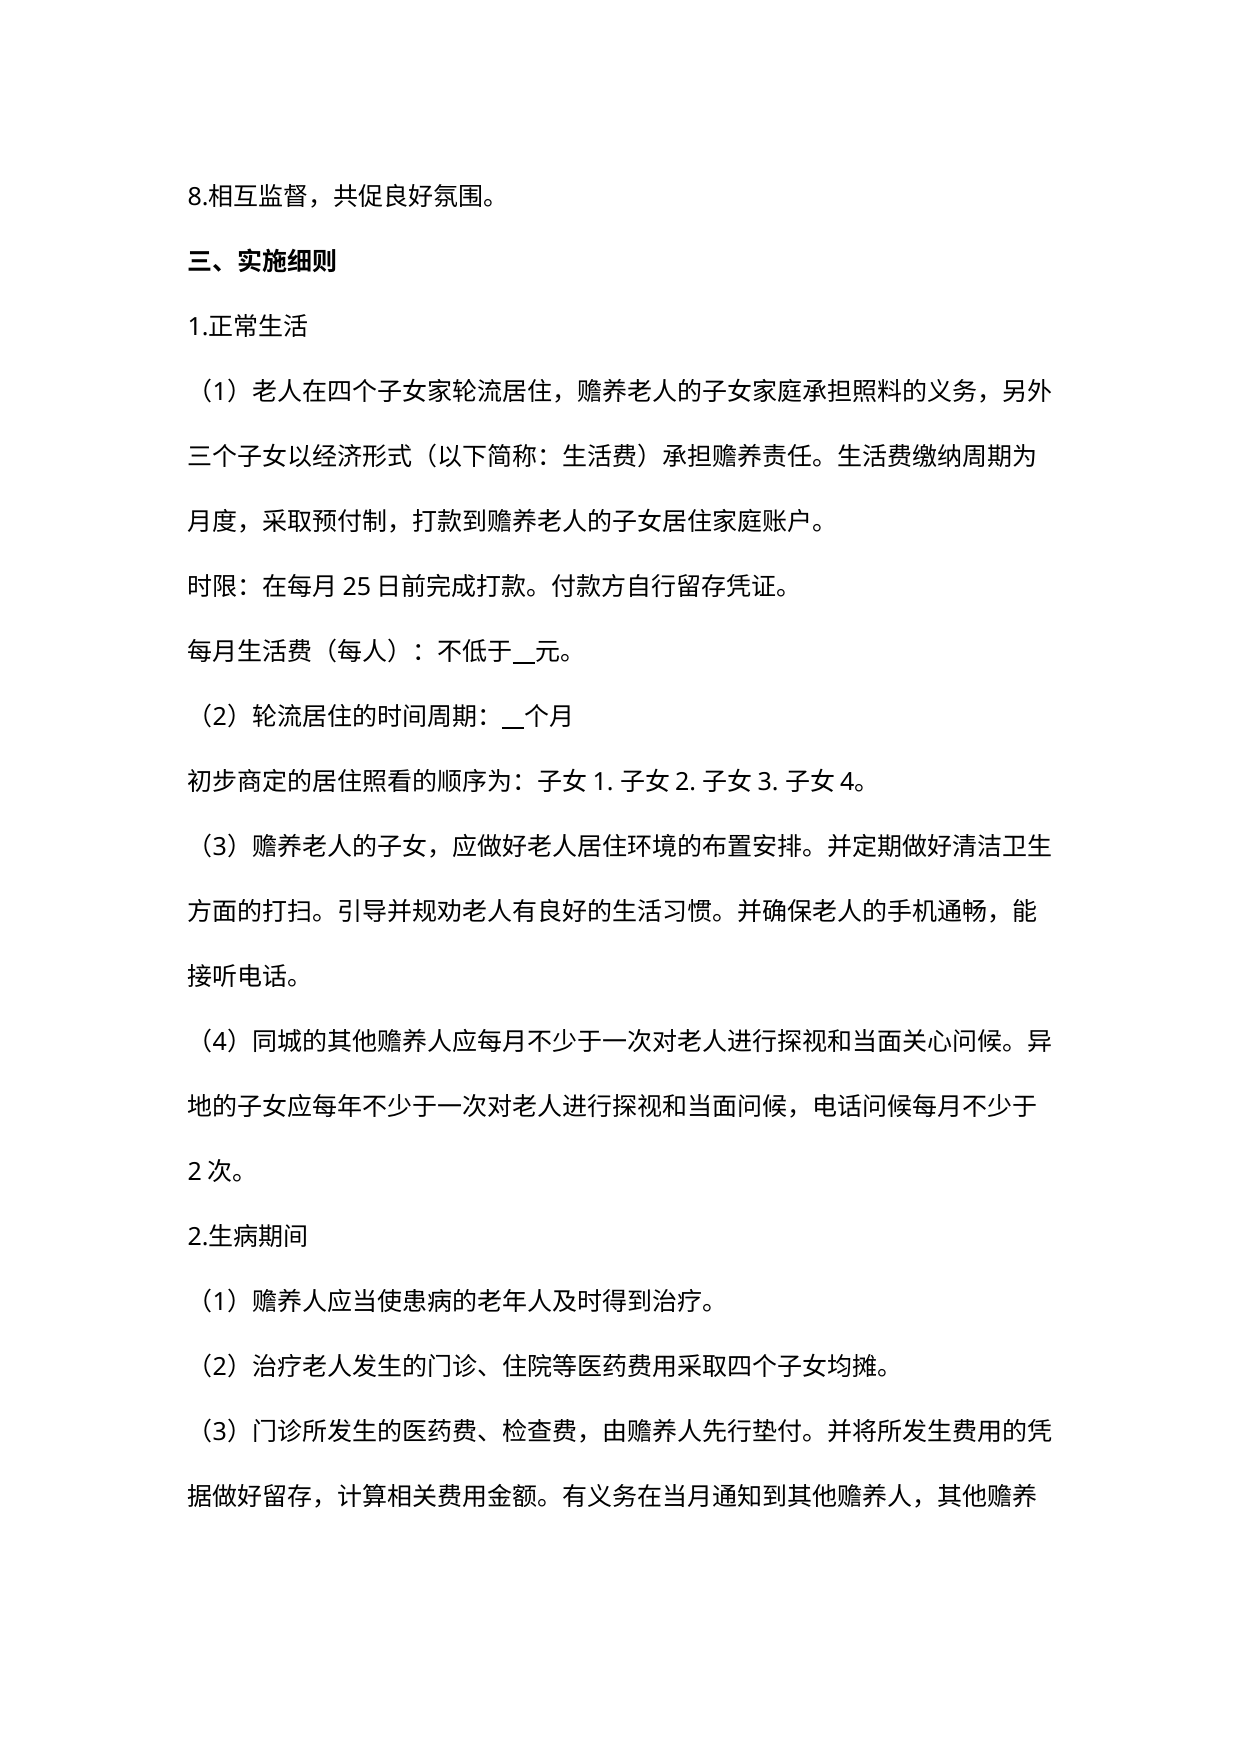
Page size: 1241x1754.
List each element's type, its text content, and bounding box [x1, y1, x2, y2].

text 每月生活费（每人）：不低于 元。 [187, 617, 1053, 682]
text （4）同城的其他赡养人应每月不少于一次对老人进行探视和当面关心问候。异地的子女应每年不少于一次对老人进行探视和当面问候，电话问候每月不少于2次。 [187, 1007, 1053, 1202]
text （2）轮流居住的时间周期： 个月 [187, 682, 1053, 747]
subtitle 三、实施细则 [187, 227, 1053, 292]
text （1）老人在四个子女家轮流居住，赡养老人的子女家庭承担照料的义务，另外三个子女以经济形式（以下简称：生活费）承担赡养责任。生活费缴纳周期为月度，采取预付制，打款到赡养老人的子女居住家庭账户。 [187, 357, 1053, 552]
text 8.相互监督，共促良好氛围。 [187, 162, 1053, 227]
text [187, 1397, 1053, 1527]
text 时限：在每月25日前完成打款。付款方自行留存凭证。 [187, 552, 1053, 617]
text （1）赡养人应当使患病的老年人及时得到治疗。 [187, 1267, 1053, 1332]
text 初步商定的居住照看的顺序为：子女1. 子女2. 子女3. 子女4。 [187, 747, 1053, 812]
text 2.生病期间 [187, 1202, 1053, 1267]
text （2）治疗老人发生的门诊、住院等医药费用采取四个子女均摊。 [187, 1332, 1053, 1397]
text （3）赡养老人的子女，应做好老人居住环境的布置安排。并定期做好清洁卫生方面的打扫。引导并规劝老人有良好的生活习惯。并确保老人的手机通畅，能接听电话。 [187, 812, 1053, 1007]
text 1.正常生活 [187, 292, 1053, 357]
